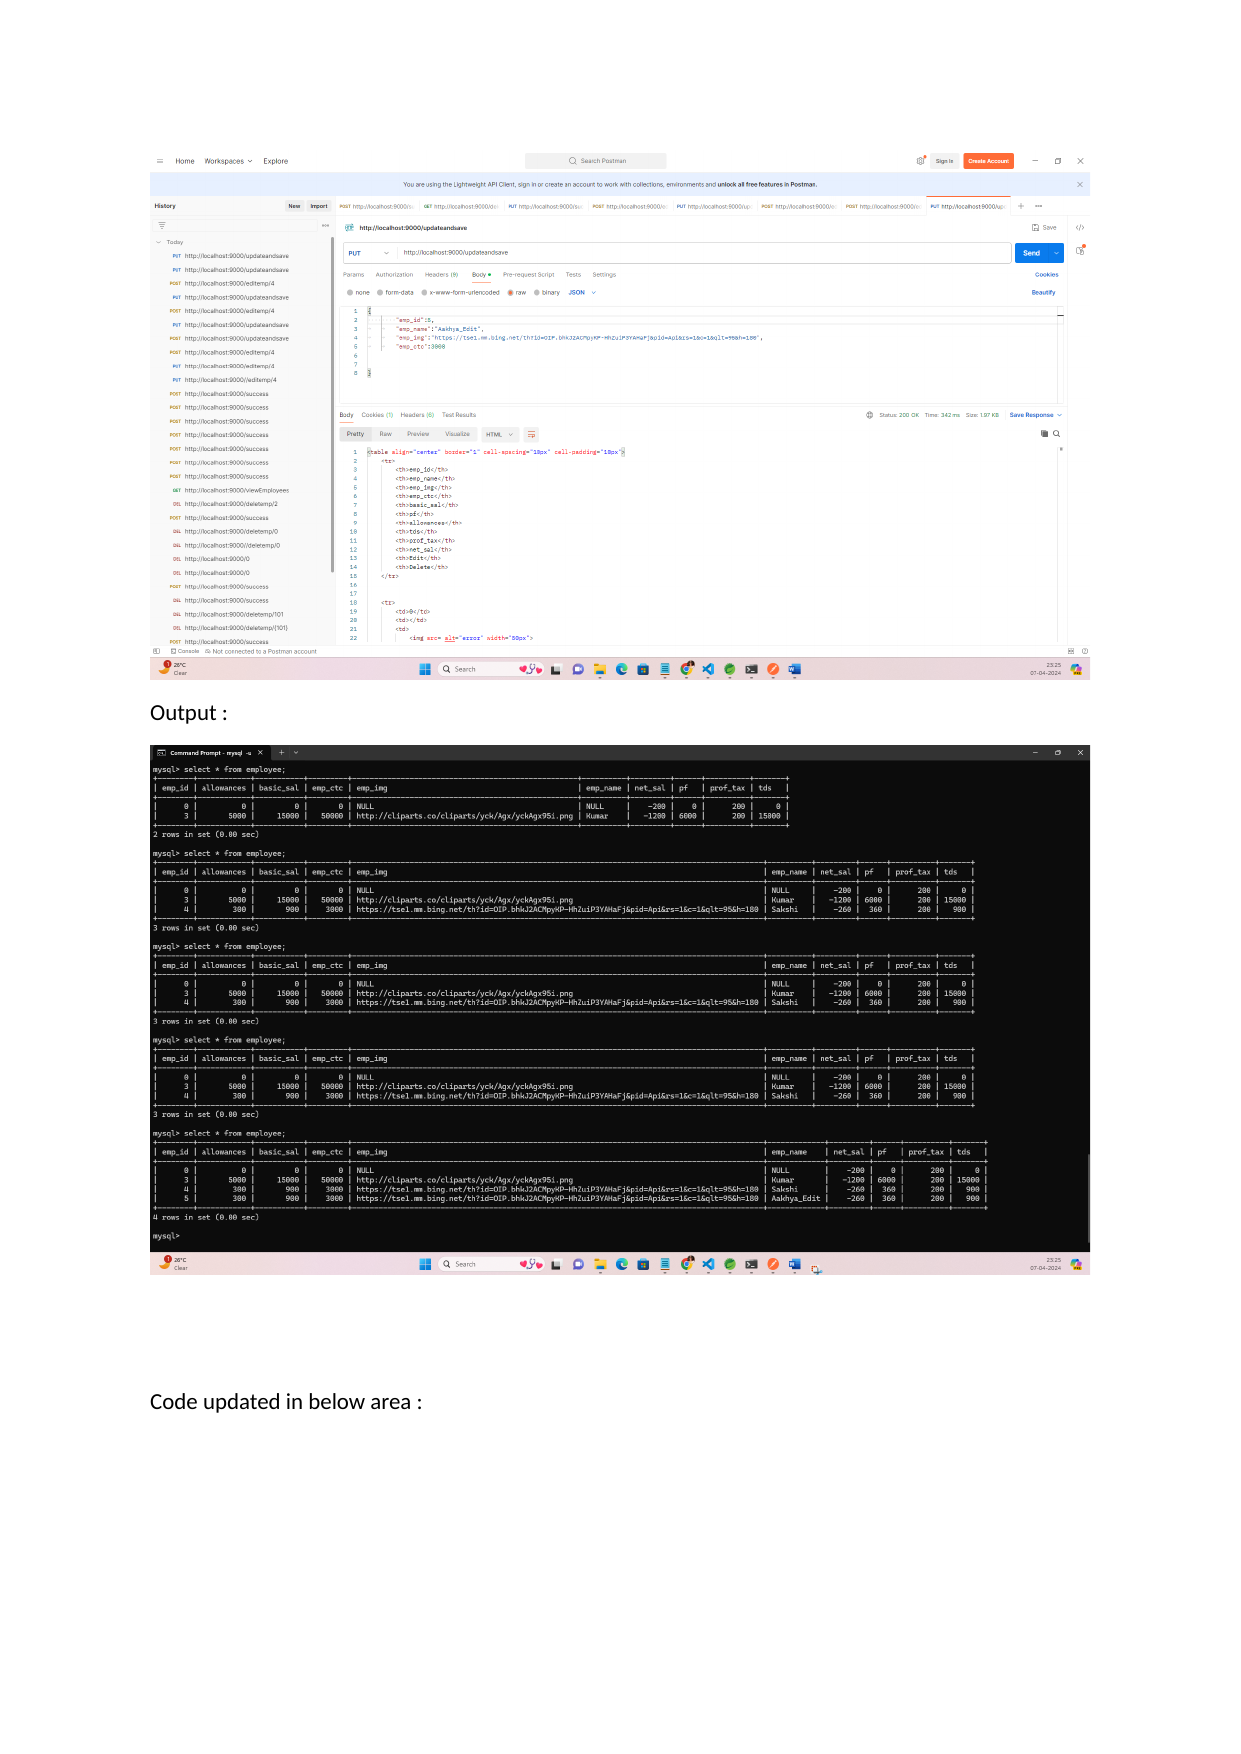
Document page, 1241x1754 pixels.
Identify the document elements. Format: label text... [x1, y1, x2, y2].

picture [150, 150, 1091, 680]
text Output : [150, 698, 1090, 726]
text Code updated in below area : [150, 1387, 1090, 1415]
picture [150, 745, 1091, 1275]
